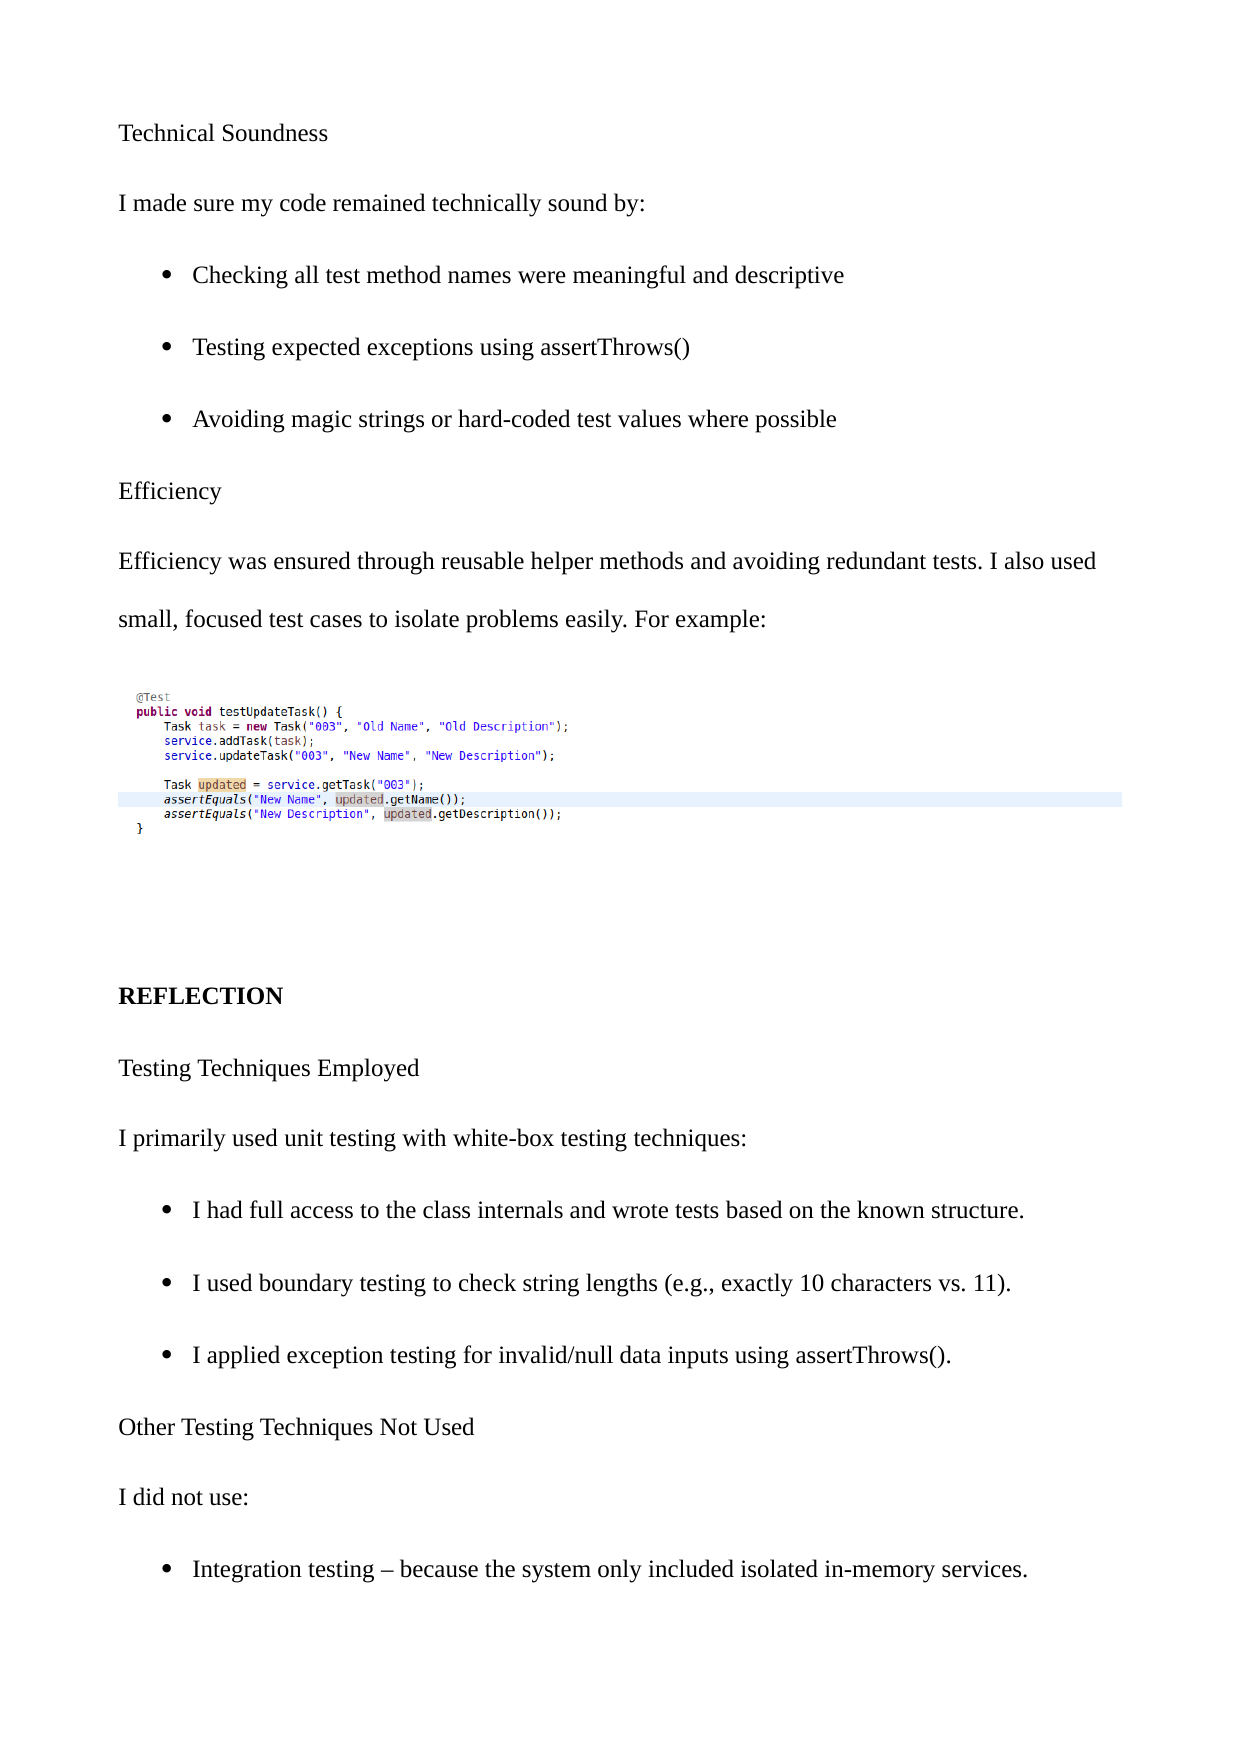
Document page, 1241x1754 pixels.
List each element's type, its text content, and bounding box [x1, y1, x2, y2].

list I had full access to the class internals and wrote tests based on the known structure. [162, 1196, 1122, 1224]
subtitle Technical Soundness [118, 118, 1122, 147]
text I primarily used unit testing with white-box testing techniques: [118, 1123, 1122, 1152]
list Checking all test method names were meaningful and descriptive [162, 260, 1122, 289]
list Testing expected exceptions using assertThrows() [162, 332, 1122, 361]
subtitle Efficiency [118, 476, 1122, 505]
list Integration testing – because the system only included isolated in-memory services. [162, 1554, 1122, 1583]
text I made sure my code remained technically sound by: [118, 188, 1122, 217]
text I did not use: [118, 1482, 1122, 1511]
subtitle Testing Techniques Employed [118, 1053, 1122, 1082]
list I applied exception testing for invalid/null data inputs using assertThrows(). [162, 1340, 1122, 1368]
text Efficiency was ensured through reusable helper methods and avoiding redundant tests. I also used small, focused test cases to isolate problems easily. For example: [118, 546, 1122, 633]
text REFLECTION [118, 981, 1122, 1010]
subtitle Other Testing Techniques Not Used [118, 1412, 1122, 1441]
picture [118, 676, 1123, 852]
list Avoiding magic strings or hard-coded test values where possible [162, 404, 1122, 433]
list I used boundary testing to check string lengths (e.g., exactly 10 characters vs. 11). [162, 1268, 1122, 1296]
